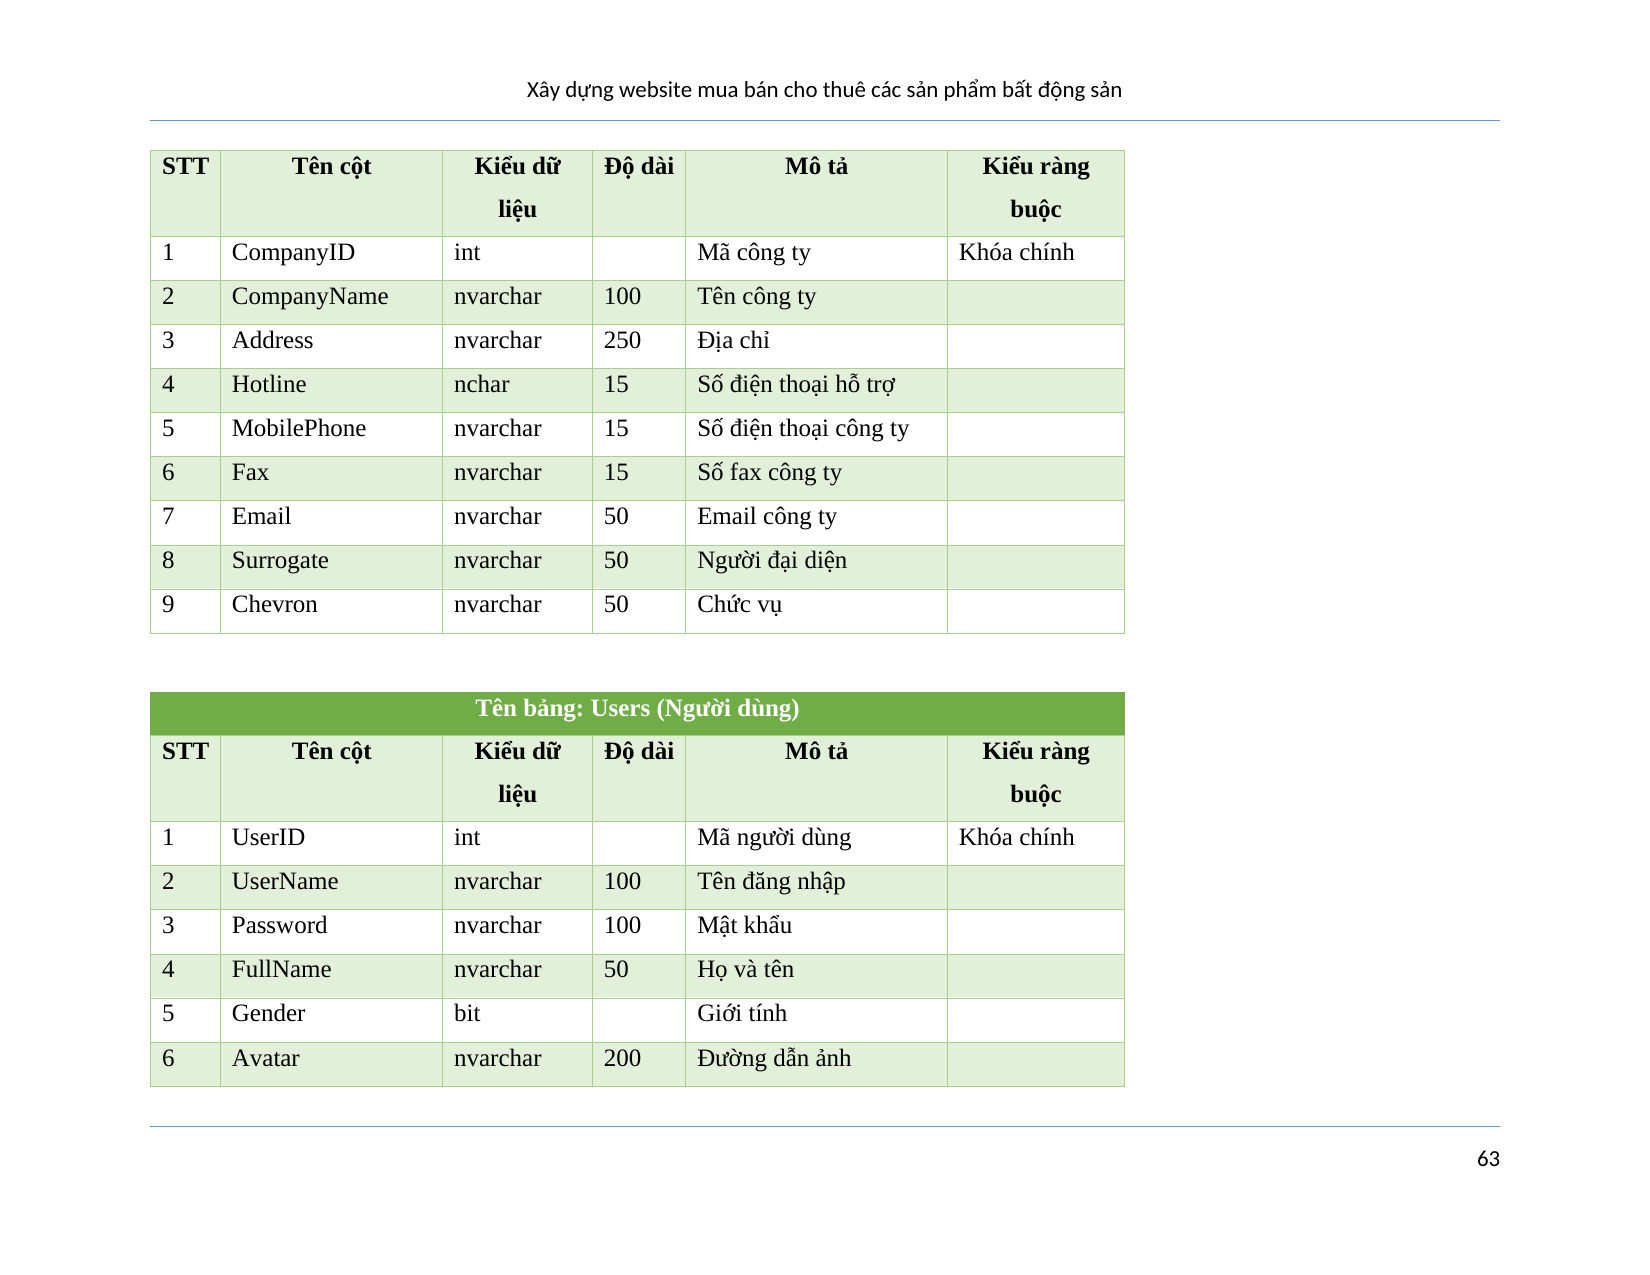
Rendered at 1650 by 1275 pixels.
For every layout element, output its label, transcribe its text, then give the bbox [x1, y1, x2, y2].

table_cell Mã người dùng [686, 822, 947, 865]
table_cell Giới tính [686, 999, 947, 1042]
table_cell Surrogate [221, 546, 442, 588]
table_cell STT [151, 151, 220, 236]
table_cell nvarchar [443, 281, 592, 324]
table_cell [593, 237, 685, 280]
table_cell 7 [151, 501, 220, 544]
table_cell Mã công ty [686, 237, 947, 280]
table_cell Độ dài [593, 736, 685, 821]
table_cell Tên cột [221, 151, 442, 236]
table_cell nvarchar [443, 325, 592, 368]
table_cell Đường dẫn ảnh [686, 1043, 947, 1086]
table_cell Tên đăng nhập [686, 866, 947, 909]
table_cell [593, 822, 685, 865]
table_cell bit [443, 999, 592, 1042]
table_cell Độ dài [593, 151, 685, 236]
table_cell nchar [443, 369, 592, 412]
table_cell [948, 413, 1124, 456]
table_cell 9 [151, 590, 220, 633]
table_cell 200 [593, 1043, 685, 1086]
table_cell [948, 501, 1124, 544]
table_cell 50 [593, 501, 685, 544]
table_cell nvarchar [443, 501, 592, 544]
table_cell Số điện thoại hỗ trợ [686, 369, 947, 412]
table_cell Avatar [221, 1043, 442, 1086]
table_cell Mô tả [686, 736, 947, 821]
table_cell nvarchar [443, 1043, 592, 1086]
table_cell 3 [151, 325, 220, 368]
table_cell [948, 866, 1124, 909]
table_cell Khóa chính [948, 237, 1124, 280]
table_cell Fax [221, 457, 442, 500]
table_cell [948, 999, 1124, 1042]
table_cell CompanyID [221, 237, 442, 280]
table_cell [948, 910, 1124, 953]
table_cell 100 [593, 281, 685, 324]
table_cell [948, 281, 1124, 324]
table_cell 4 [151, 369, 220, 412]
table_cell Tên cột [221, 736, 442, 821]
table_cell Mô tả [686, 151, 947, 236]
table_cell 1 [151, 237, 220, 280]
table_cell Người đại diện [686, 546, 947, 588]
table_cell nvarchar [443, 546, 592, 588]
table_cell [948, 325, 1124, 368]
table_cell 2 [151, 866, 220, 909]
table_cell 2 [151, 281, 220, 324]
table_cell Mật khẩu [686, 910, 947, 953]
table_cell Họ và tên [686, 955, 947, 997]
table_cell 250 [593, 325, 685, 368]
table_cell Số điện thoại công ty [686, 413, 947, 456]
table_cell Địa chỉ [686, 325, 947, 368]
table_cell STT [151, 736, 220, 821]
table_cell 50 [593, 546, 685, 588]
table_cell Address [221, 325, 442, 368]
table_cell int [443, 237, 592, 280]
table_cell [948, 1043, 1124, 1086]
table_cell Hotline [221, 369, 442, 412]
table_cell 15 [593, 369, 685, 412]
table_cell [948, 955, 1124, 997]
table_cell nvarchar [443, 866, 592, 909]
table_cell nvarchar [443, 413, 592, 456]
table_cell nvarchar [443, 910, 592, 953]
table_cell 4 [151, 955, 220, 997]
table_cell FullName [221, 955, 442, 997]
table_cell Gender [221, 999, 442, 1042]
table_cell UserID [221, 822, 442, 865]
table_cell int [443, 822, 592, 865]
table_cell Chevron [221, 590, 442, 633]
table_cell Khóa chính [948, 822, 1124, 865]
table_cell UserName [221, 866, 442, 909]
table_cell 50 [593, 590, 685, 633]
table_cell Kiểu ràng buộc [948, 151, 1124, 236]
table_cell 15 [593, 457, 685, 500]
table_cell nvarchar [443, 590, 592, 633]
table_cell 100 [593, 910, 685, 953]
table_cell Kiểu dữ liệu [443, 151, 592, 236]
table_cell 6 [151, 457, 220, 500]
table_cell Password [221, 910, 442, 953]
table_cell 5 [151, 999, 220, 1042]
table_cell MobilePhone [221, 413, 442, 456]
table_cell 1 [151, 822, 220, 865]
table_header Tên bảng: Users (Người dùng) [151, 693, 1124, 735]
table_cell 5 [151, 413, 220, 456]
table_cell 100 [593, 866, 685, 909]
table_cell 15 [593, 413, 685, 456]
table_cell [593, 999, 685, 1042]
table_cell 6 [151, 1043, 220, 1086]
table_cell Kiểu dữ liệu [443, 736, 592, 821]
table_cell Email công ty [686, 501, 947, 544]
table_cell [948, 369, 1124, 412]
table_cell 50 [593, 955, 685, 997]
table_cell Tên công ty [686, 281, 947, 324]
table_cell 8 [151, 546, 220, 588]
table_cell nvarchar [443, 955, 592, 997]
table_cell Email [221, 501, 442, 544]
table_cell nvarchar [443, 457, 592, 500]
table_cell CompanyName [221, 281, 442, 324]
table_cell Chức vụ [686, 590, 947, 633]
table_cell [948, 457, 1124, 500]
table_cell 3 [151, 910, 220, 953]
table_cell Kiểu ràng buộc [948, 736, 1124, 821]
table_cell Số fax công ty [686, 457, 947, 500]
table_cell [948, 546, 1124, 588]
table_cell [948, 590, 1124, 633]
